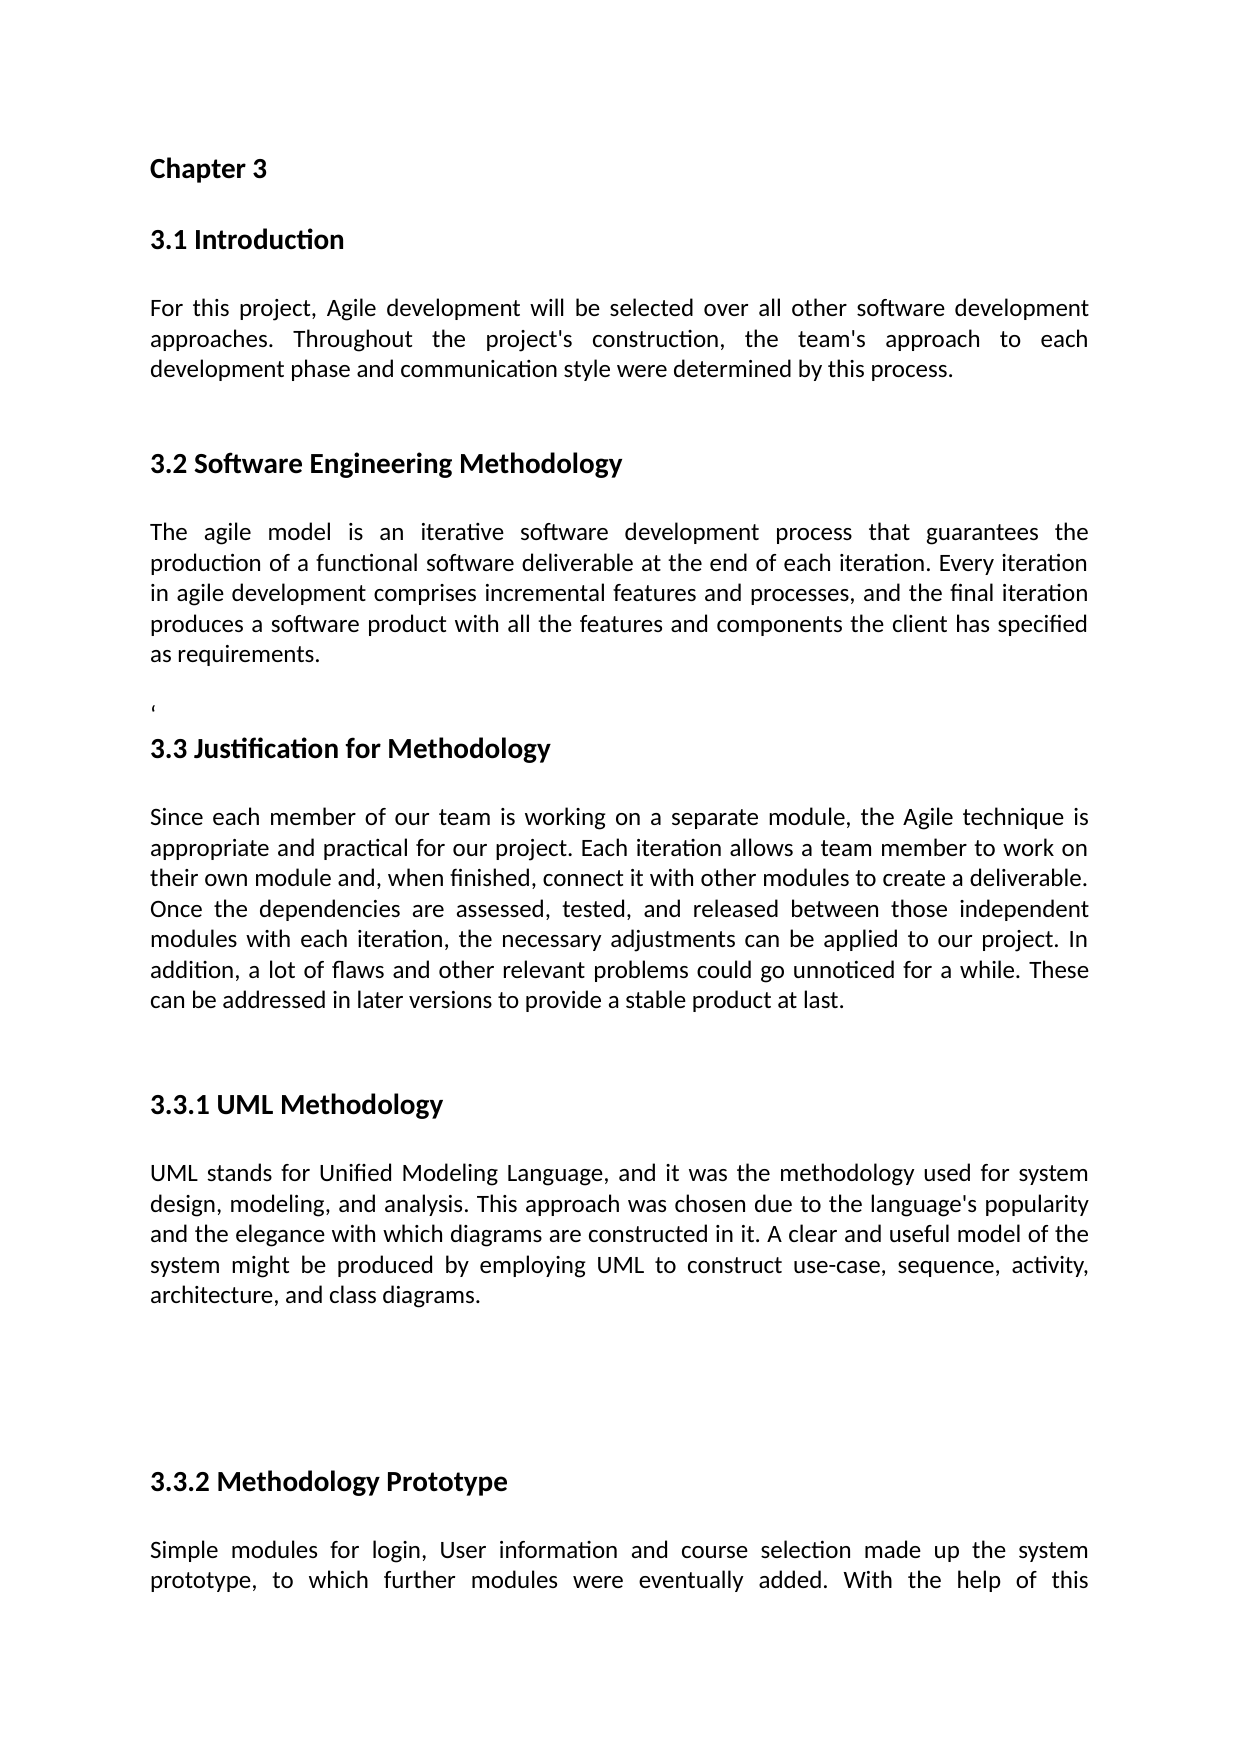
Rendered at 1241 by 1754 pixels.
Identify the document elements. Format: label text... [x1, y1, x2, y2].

text 3.3.1 UML Methodology [150, 1086, 1090, 1122]
text UML stands for Unified Modeling Language, and it was the methodology used for system design, modeling, and analysis. This approach was chosen due to the language's popularity and the elegance with which diagrams are constructed in it. A clear and useful model of the system might be produced by employing UML to construct use-case, sequence, activity, architecture, and class diagrams. [150, 1157, 1090, 1310]
text Chapter 3 [150, 150, 1090, 186]
text For this project, Agile development will be selected over all other software development approaches. Throughout the project's construction, the team's approach to each development phase and communication style were determined by this process. [150, 292, 1090, 384]
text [150, 1534, 1090, 1595]
text The agile model is an iterative software development process that guarantees the production of a functional software deliverable at the end of each iteration. Every iteration in agile development comprises incremental features and processes, and the final iteration produces a software product with all the features and components the client has specified as requirements. [150, 516, 1090, 669]
text 3.3 Justification for Methodology [150, 730, 1090, 766]
text Since each member of our team is working on a separate module, the Agile technique is appropriate and practical for our project. Each iteration allows a team member to work on their own module and, when finished, connect it with other modules to create a deliverable. Once the dependencies are assessed, tested, and released between those independent modules with each iteration, the necessary adjustments can be applied to our project. In addition, a lot of flaws and other relevant problems could go unnoticed for a while. These can be addressed in later versions to provide a stable product at last. [150, 801, 1090, 1015]
text ‘ [150, 699, 1090, 730]
text 3.2 Software Engineering Methodology [150, 445, 1090, 481]
text 3.1 Introduction [150, 221, 1090, 257]
text 3.3.2 Methodology Prototype [150, 1463, 1090, 1498]
